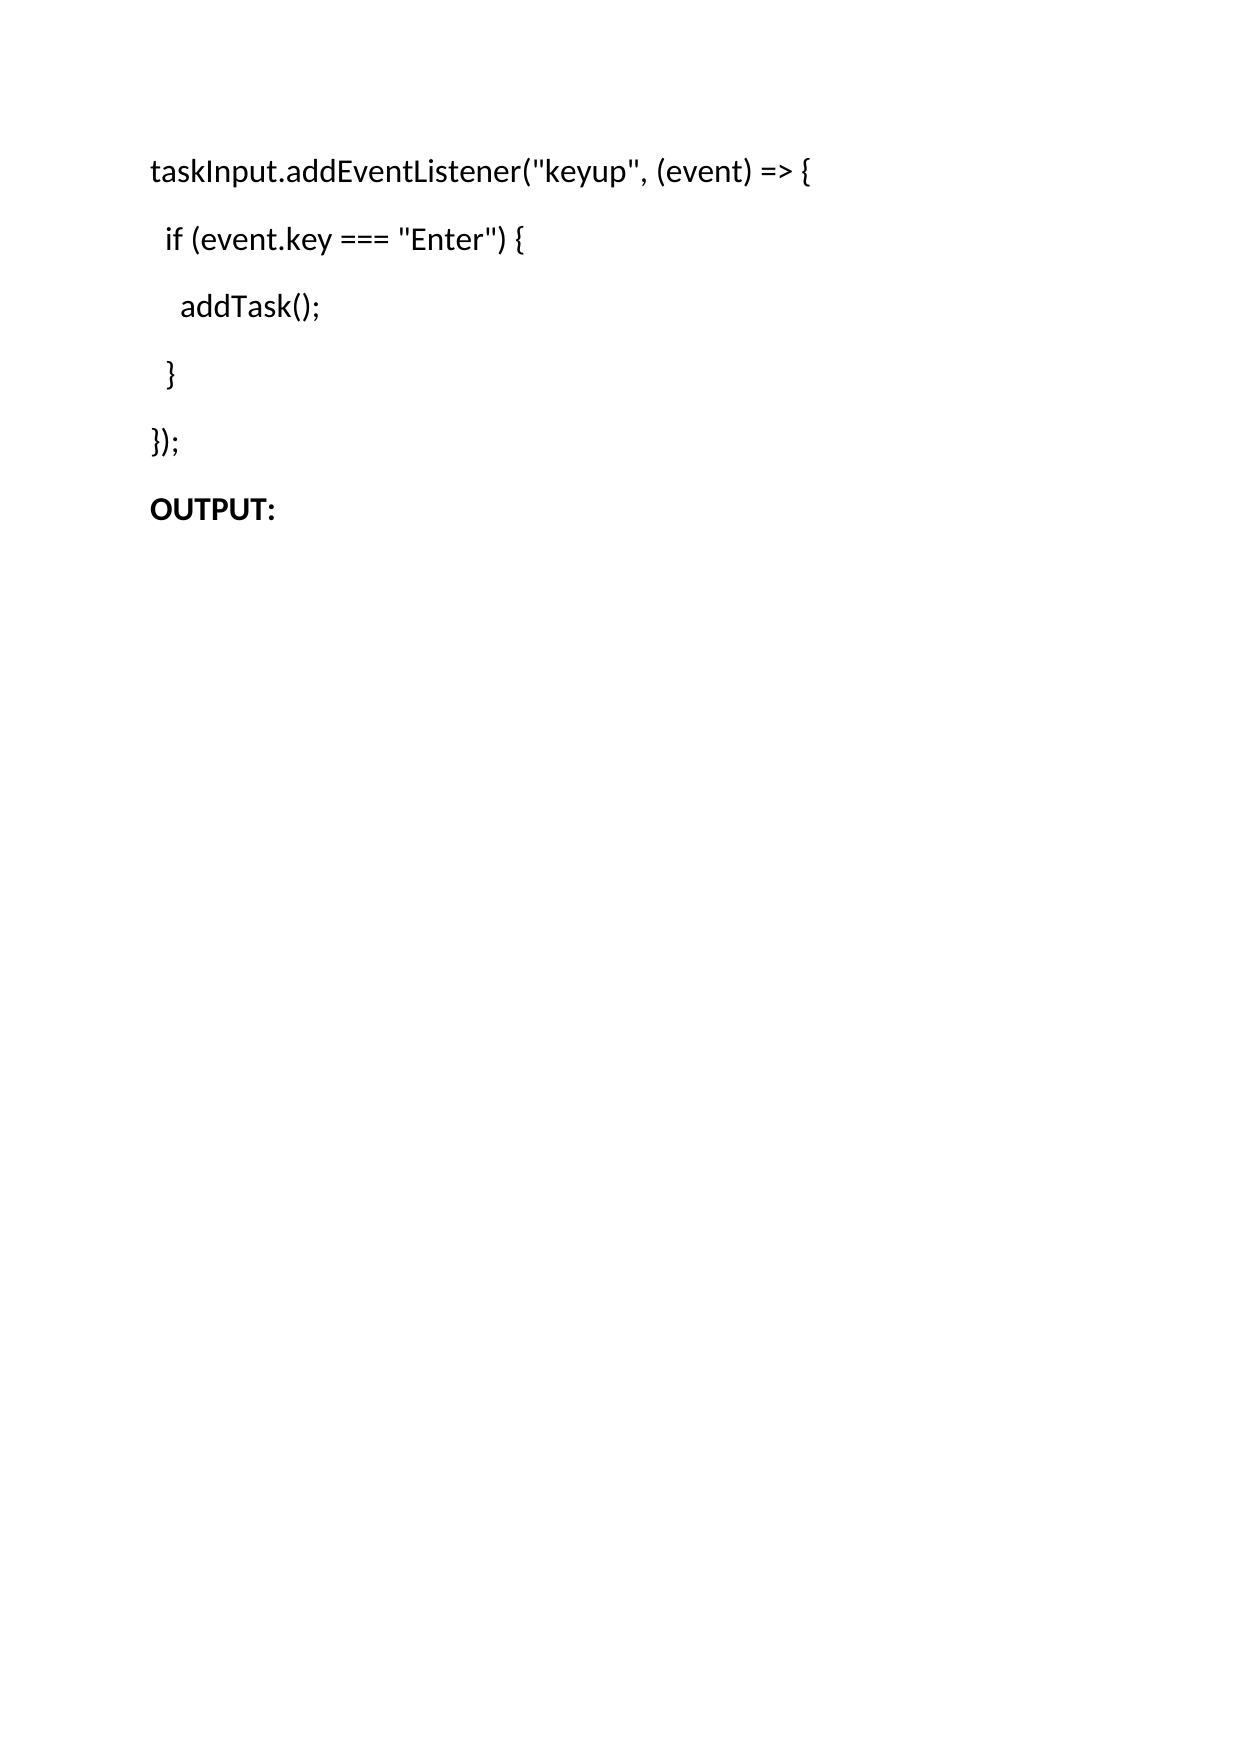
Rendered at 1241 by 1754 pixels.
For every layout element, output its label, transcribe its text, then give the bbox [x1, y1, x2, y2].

text addTask(); [150, 285, 1090, 326]
text if (event.key === "Enter") { [150, 218, 1090, 258]
text }); [150, 420, 1090, 461]
text taskInput.addEventListener("keyup", (event) => { [150, 150, 1090, 191]
text } [150, 353, 1090, 393]
text OUTPUT: [150, 488, 1090, 529]
